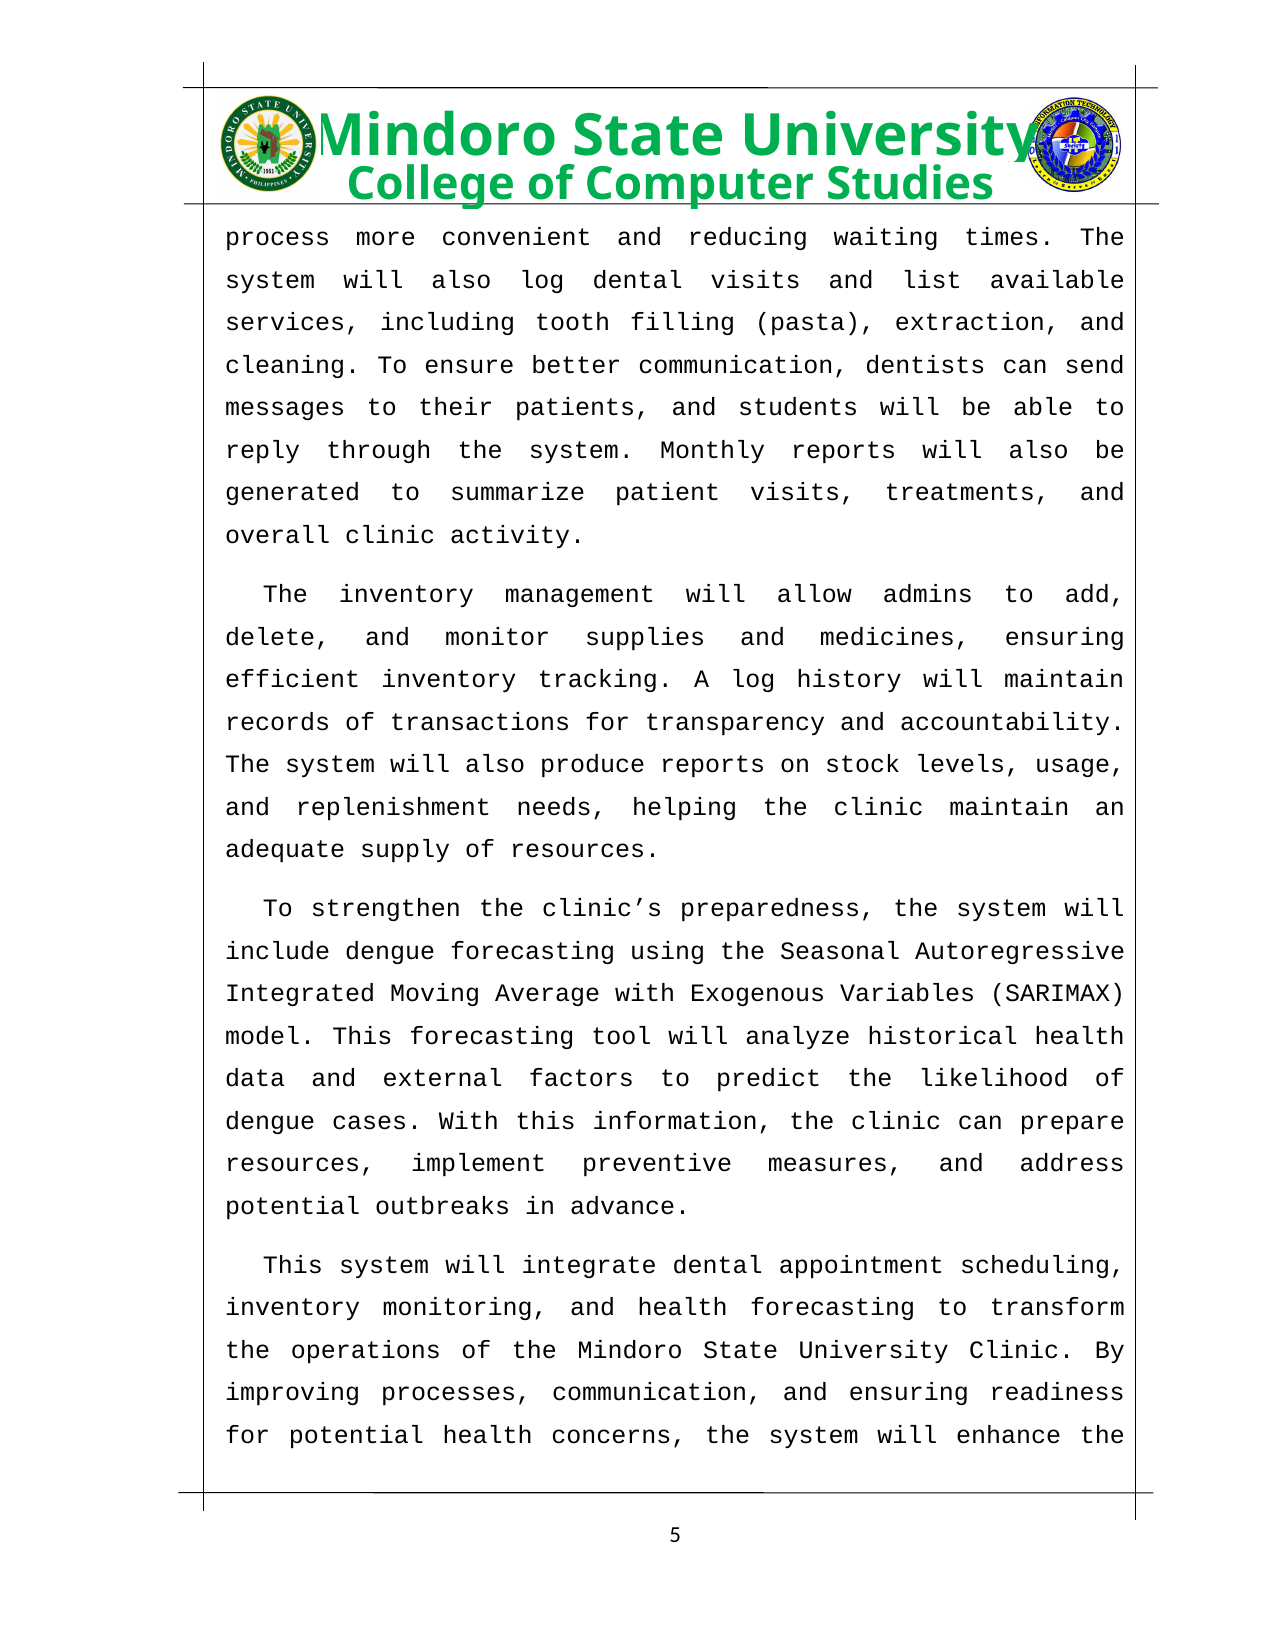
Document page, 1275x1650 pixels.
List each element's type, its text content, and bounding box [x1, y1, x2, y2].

text To strengthen the clinic’s preparedness, the system will include dengue forecasting using the Seasonal Autoregressive Integrated Moving Average with Exogenous Variables (SARIMAX) model. This forecasting tool will analyze historical health data and external factors to predict the likelihood of dengue cases. With this information, the clinic can prepare resources, implement preventive measures, and address potential outbreaks in advance. [225, 896, 1125, 1222]
text The inventory management will allow admins to add, delete, and monitor supplies and medicines, ensuring efficient inventory tracking. A log history will maintain records of transactions for transparency and accountability. The system will also produce reports on stock levels, usage, and replenishment needs, helping the clinic maintain an adequate supply of resources. [225, 582, 1125, 865]
picture [1026, 96, 1122, 193]
picture [216, 91, 321, 196]
